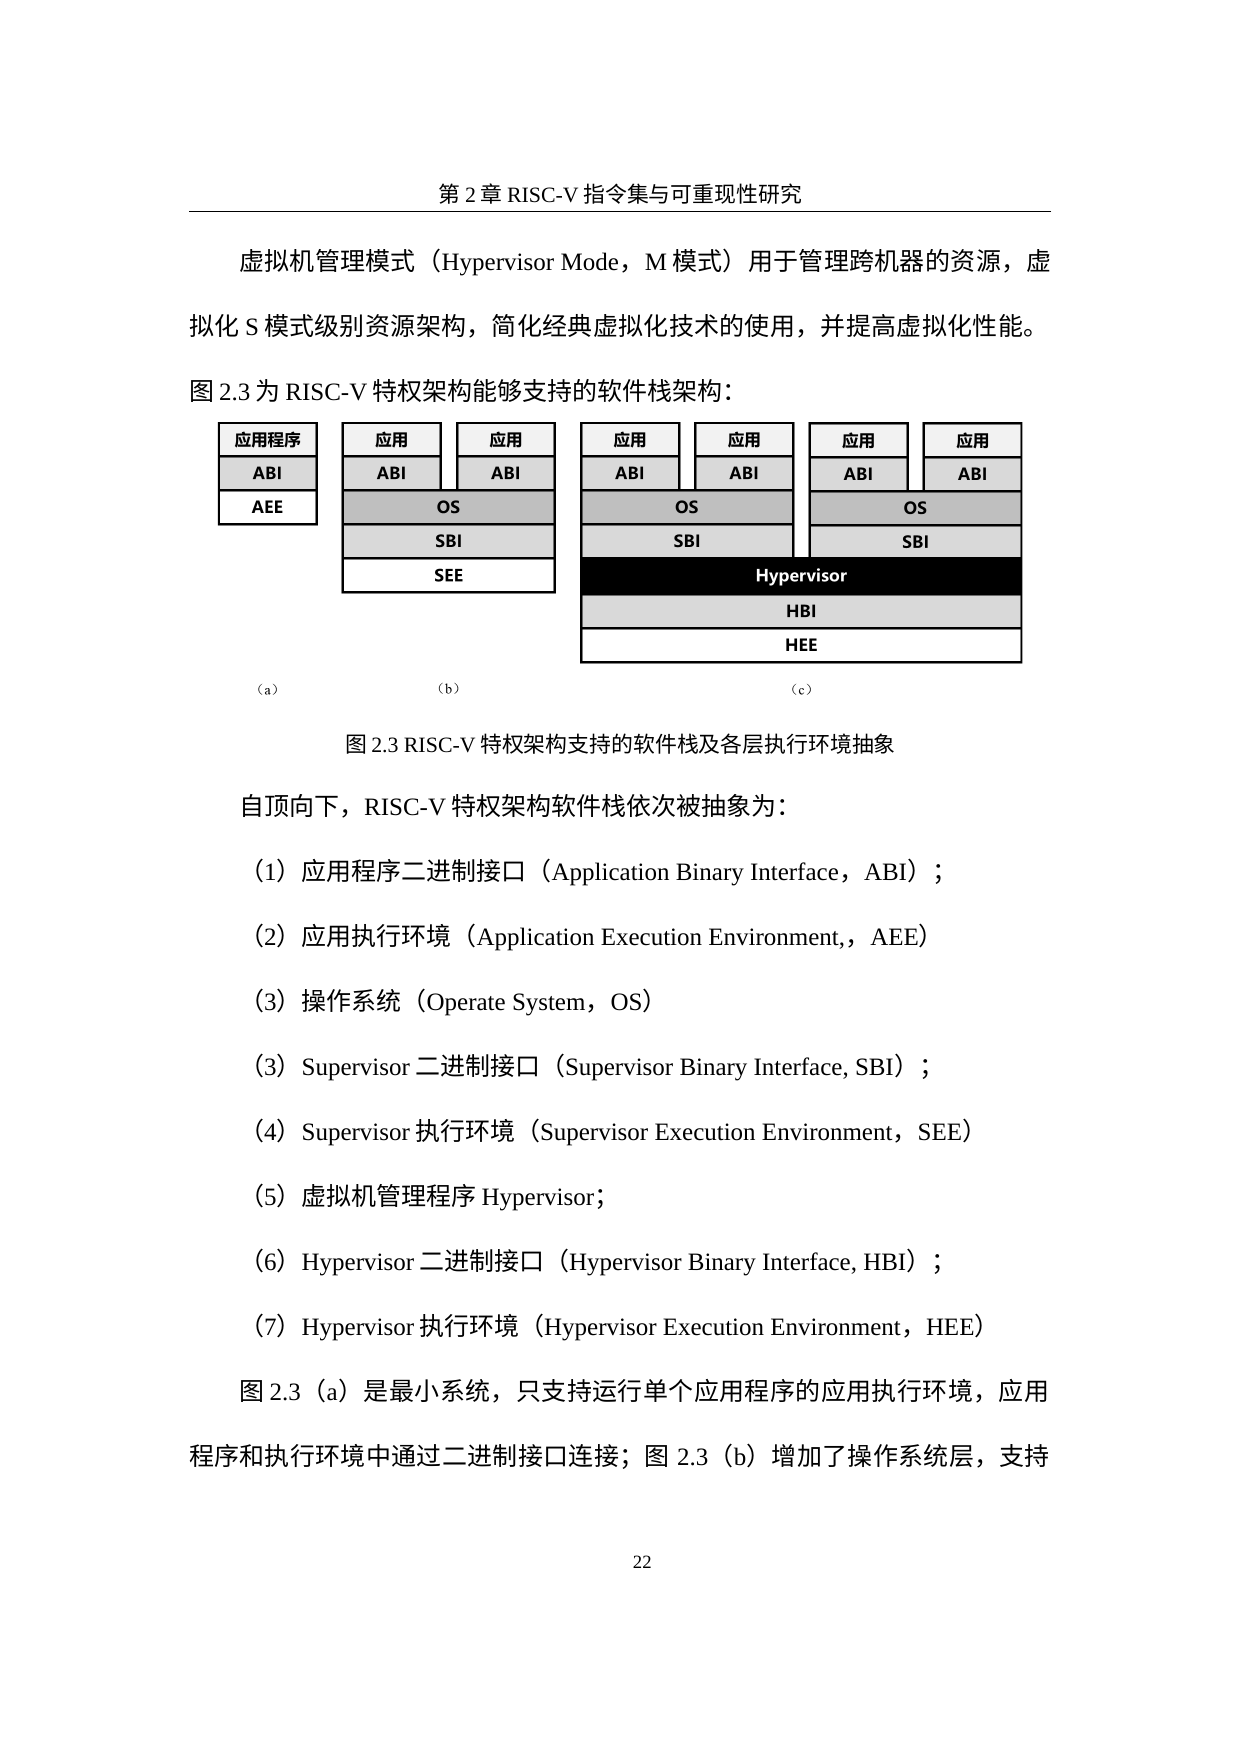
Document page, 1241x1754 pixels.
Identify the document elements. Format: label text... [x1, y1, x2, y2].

text （2）应用执行环境（Application Execution Environment,，AEE） [189, 902, 1051, 967]
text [189, 1357, 1051, 1487]
text 图2.3 RISC-V特权架构支持的软件栈及各层执行环境抽象 [189, 727, 1051, 759]
text （3）Supervisor二进制接口（Supervisor Binary Interface, SBI）； [189, 1032, 1051, 1097]
text 自顶向下，RISC-V特权架构软件栈依次被抽象为： [189, 772, 1051, 837]
text （5）虚拟机管理程序Hypervisor； [189, 1162, 1051, 1227]
text （6）Hypervisor二进制接口（Hypervisor Binary Interface, HBI）； [189, 1227, 1051, 1292]
text （4）Supervisor执行环境（Supervisor Execution Environment，SEE） [189, 1097, 1051, 1162]
text （3）操作系统（Operate System，OS） [189, 967, 1051, 1032]
text （7）Hypervisor执行环境（Hypervisor Execution Environment，HEE） [189, 1292, 1051, 1357]
text （1）应用程序二进制接口（Application Binary Interface，ABI）； [189, 837, 1051, 902]
text 虚拟机管理模式（Hypervisor Mode，M模式）用于管理跨机器的资源，虚拟化S模式级别资源架构，简化经典虚拟化技术的使用，并提高虚拟化性能。图2.3为RISC-V特权架构能够支持的软件栈架构： [189, 227, 1051, 422]
picture [217, 422, 1023, 707]
